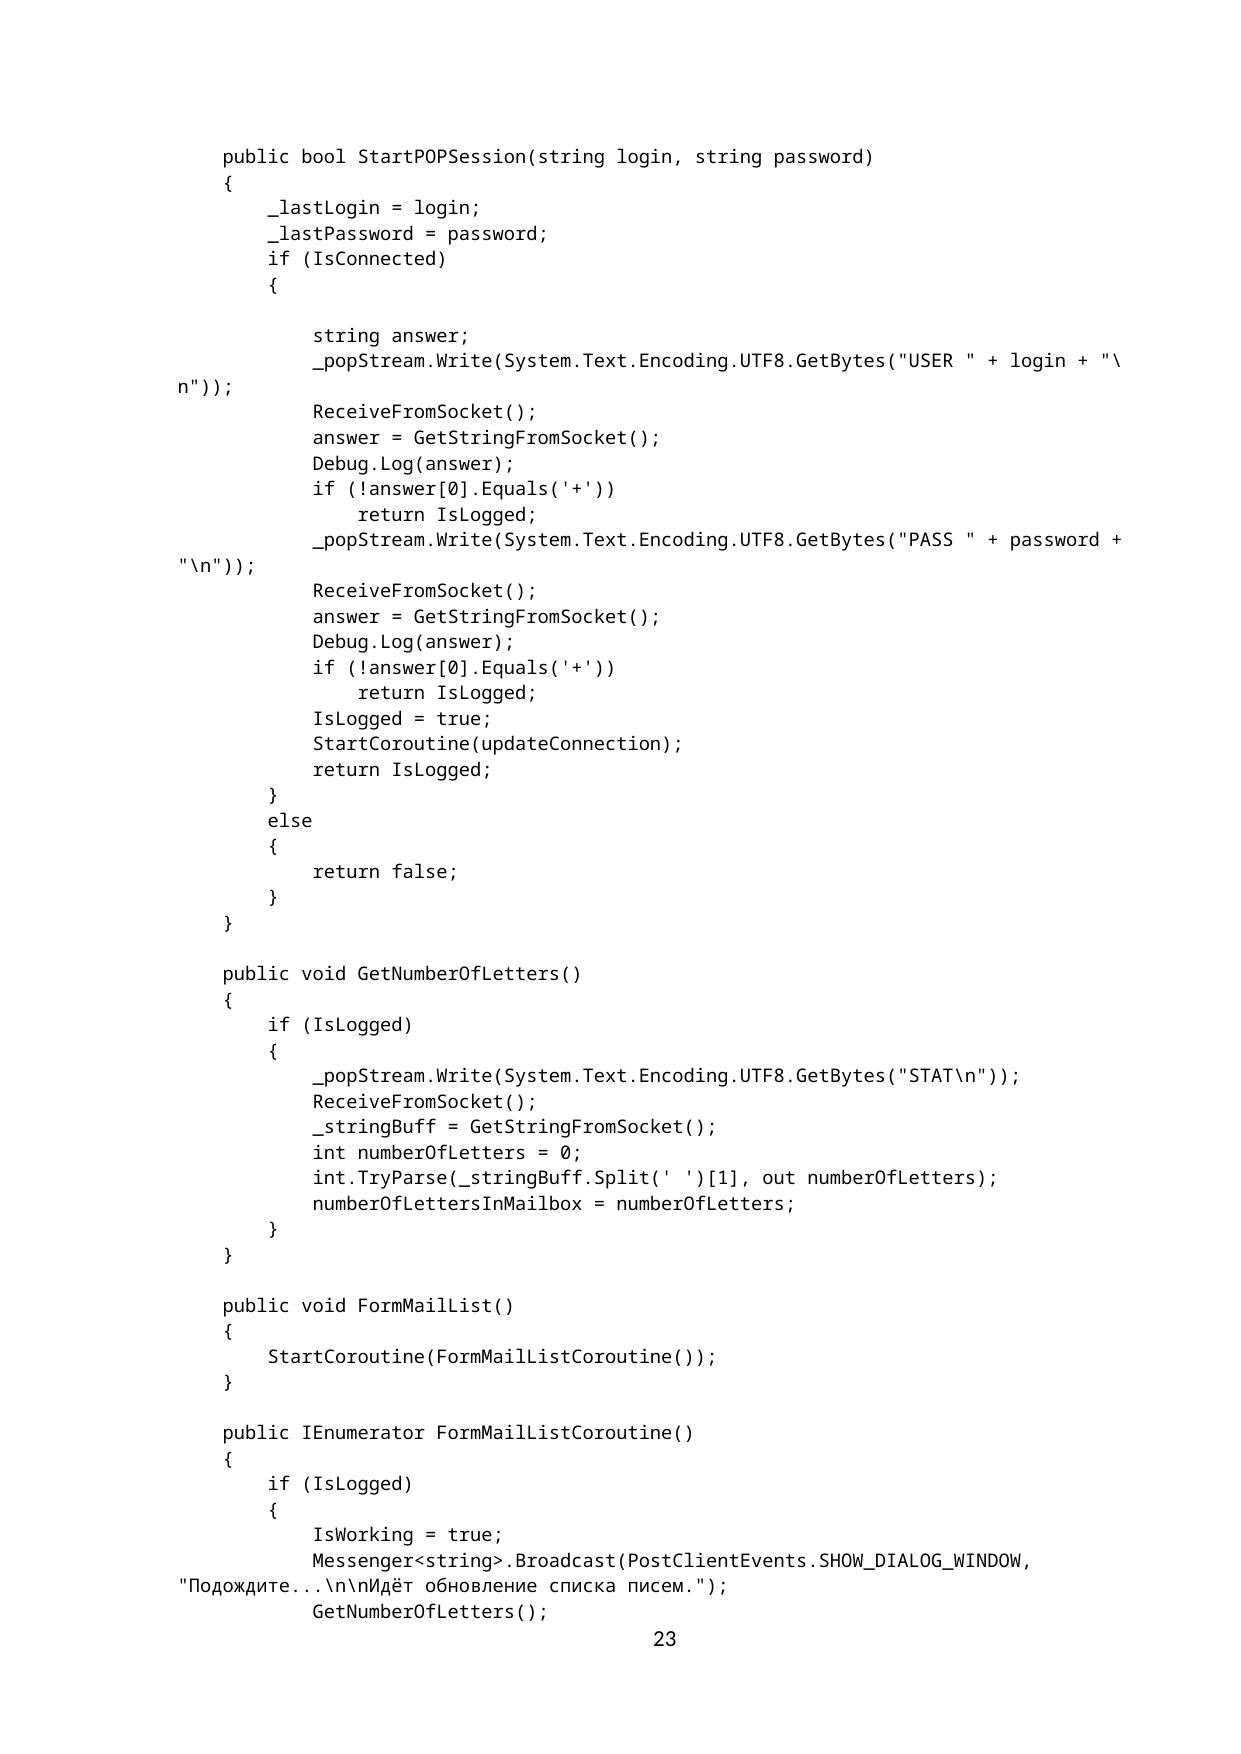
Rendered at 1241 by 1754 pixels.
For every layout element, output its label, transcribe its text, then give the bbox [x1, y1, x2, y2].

text public bool StartPOPSession(string login, string password) [177, 144, 1152, 169]
text numberOfLettersInMailbox = numberOfLetters; [177, 1190, 1152, 1216]
text _popStream.Write(System.Text.Encoding.UTF8.GetBytes("STAT\n")); [177, 1062, 1152, 1088]
text string answer; [177, 322, 1152, 348]
text { [177, 833, 1152, 858]
text { [177, 1318, 1152, 1343]
text int.TryParse(_stringBuff.Split(' ')[1], out numberOfLetters); [177, 1164, 1152, 1190]
text { [177, 271, 1152, 297]
text { [177, 986, 1152, 1011]
text IsLogged = true; [177, 705, 1152, 731]
text return IsLogged; [177, 679, 1152, 705]
text answer = GetStringFromSocket(); [177, 603, 1152, 628]
text GetNumberOfLetters(); [177, 1598, 1152, 1624]
text ReceiveFromSocket(); [177, 577, 1152, 603]
text _lastLogin = login; [177, 195, 1152, 220]
text public void FormMailList() [177, 1292, 1152, 1318]
text StartCoroutine(updateConnection); [177, 731, 1152, 756]
text } [177, 1241, 1152, 1267]
text public IEnumerator FormMailListCoroutine() [177, 1420, 1152, 1445]
text } [177, 909, 1152, 935]
text ReceiveFromSocket(); [177, 399, 1152, 424]
text public void GetNumberOfLetters() [177, 960, 1152, 986]
text StartCoroutine(FormMailListCoroutine()); [177, 1343, 1152, 1369]
text else [177, 807, 1152, 833]
text } [177, 782, 1152, 807]
text return false; [177, 858, 1152, 884]
text Messenger<string>.Broadcast(PostClientEvents.SHOW_DIALOG_WINDOW, "Подождите...\n\nИдёт обновление списка писем."); [177, 1547, 1152, 1598]
text { [177, 1037, 1152, 1062]
text { [177, 169, 1152, 195]
text } [177, 1369, 1152, 1394]
text return IsLogged; [177, 756, 1152, 782]
text } [177, 1216, 1152, 1241]
text } [177, 884, 1152, 909]
text if (IsConnected) [177, 246, 1152, 271]
text _stringBuff = GetStringFromSocket(); [177, 1113, 1152, 1139]
text int numberOfLetters = 0; [177, 1139, 1152, 1164]
text ReceiveFromSocket(); [177, 1088, 1152, 1113]
text answer = GetStringFromSocket(); [177, 424, 1152, 450]
text { [177, 1496, 1152, 1522]
text if (IsLogged) [177, 1471, 1152, 1496]
text Debug.Log(answer); [177, 628, 1152, 654]
text { [177, 1445, 1152, 1471]
text _lastPassword = password; [177, 220, 1152, 246]
text IsWorking = true; [177, 1522, 1152, 1547]
text if (!answer[0].Equals('+')) [177, 654, 1152, 679]
text _popStream.Write(System.Text.Encoding.UTF8.GetBytes("USER " + login + "\n")); [177, 348, 1152, 399]
text return IsLogged; [177, 501, 1152, 526]
text _popStream.Write(System.Text.Encoding.UTF8.GetBytes("PASS " + password + "\n")); [177, 526, 1152, 577]
text if (IsLogged) [177, 1011, 1152, 1037]
text Debug.Log(answer); [177, 450, 1152, 475]
text if (!answer[0].Equals('+')) [177, 475, 1152, 501]
